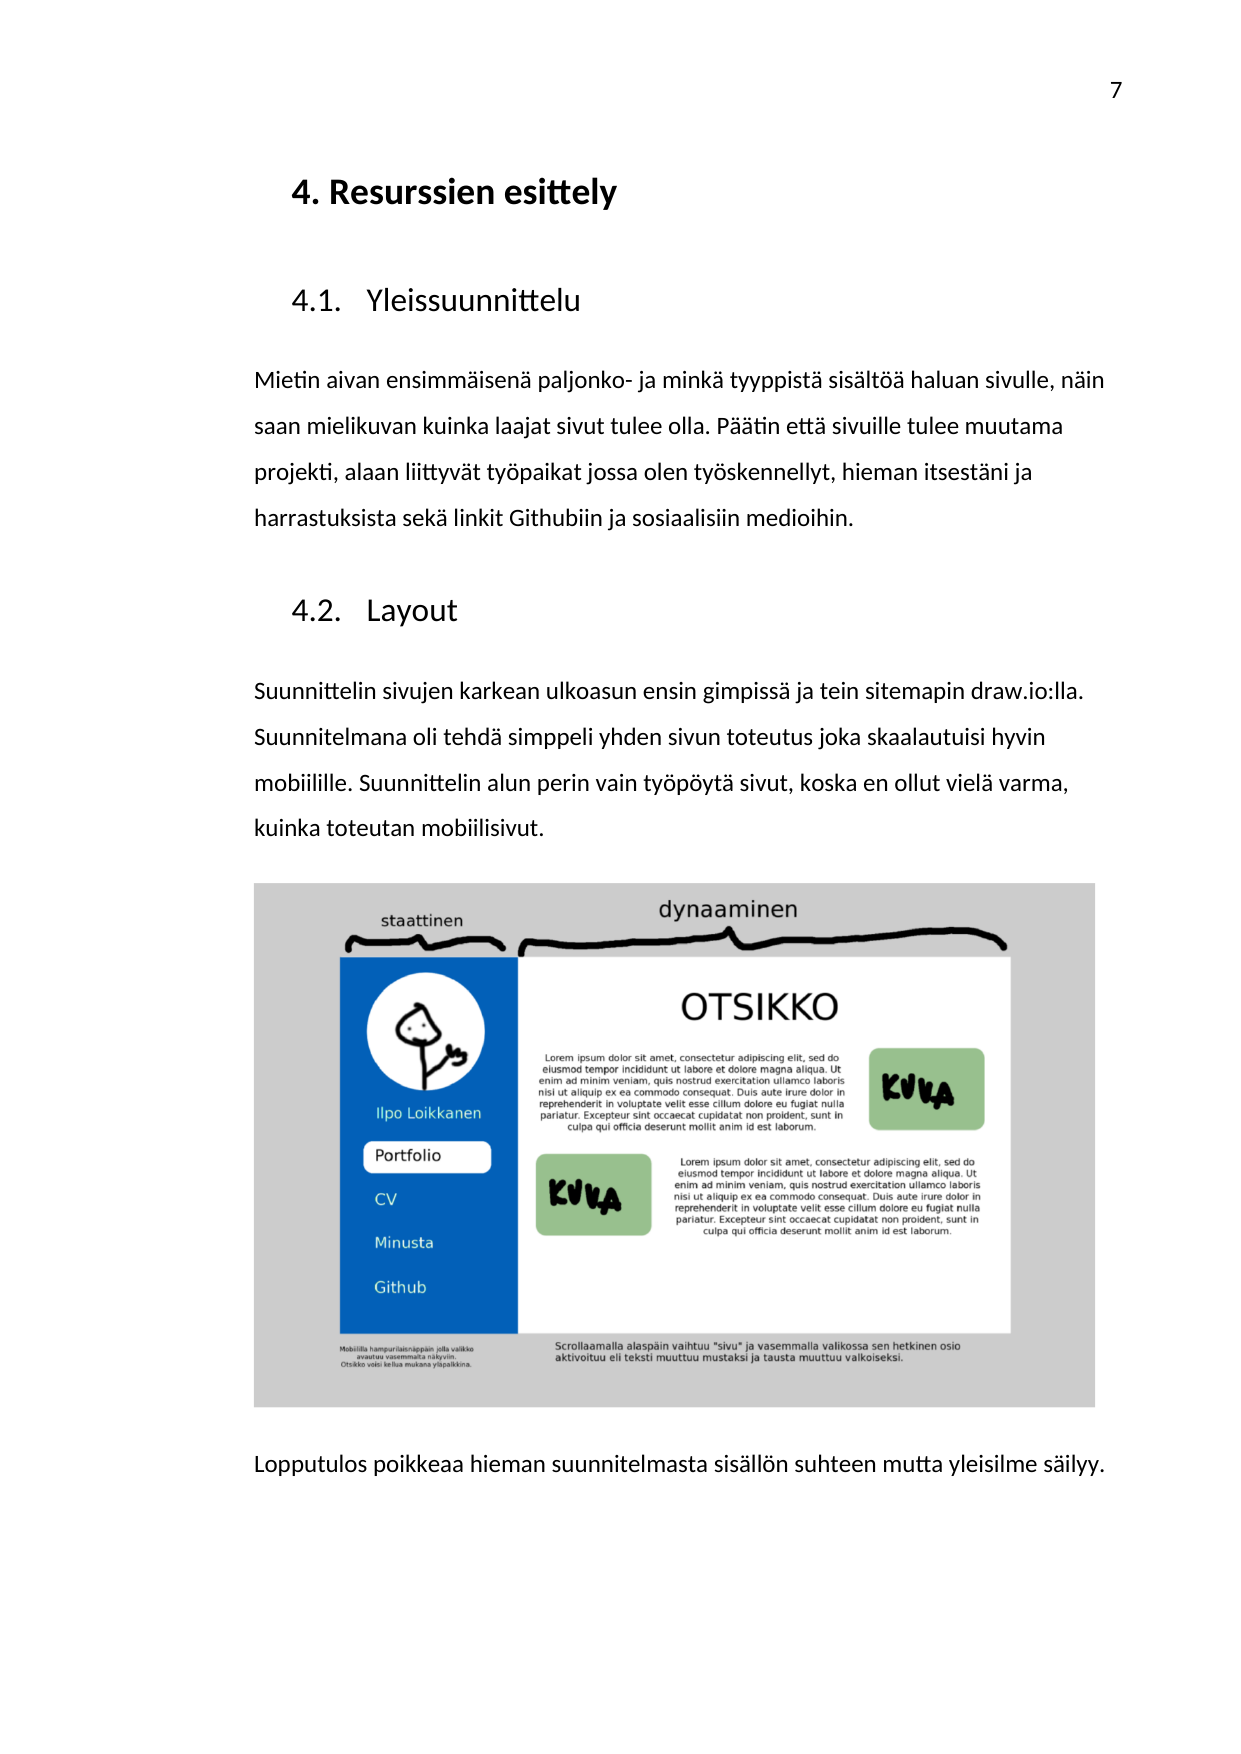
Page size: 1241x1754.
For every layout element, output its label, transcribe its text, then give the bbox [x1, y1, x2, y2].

subtitle Layout [291, 589, 1122, 630]
picture [253, 883, 1096, 1409]
text Suunnittelin sivujen karkean ulkoasun ensin gimpissä ja tein sitemapin draw.io:lla. Suunnitelmana oli tehdä simppeli yhden sivun toteutus joka skaalautuisi hyvin mobiilille. Suunnittelin alun perin vain työpöytä sivut, koska en ollut vielä varma, kuinka toteutan mobiilisivut. [254, 675, 1122, 843]
text Lopputulos poikkeaa hieman suunnitelmasta sisällön suhteen mutta yleisilme säilyy. [254, 1448, 1122, 1479]
subtitle Yleissuunnittelu [291, 278, 1122, 319]
text Mietin aivan ensimmäisenä paljonko- ja minkä tyyppistä sisältöä haluan sivulle, näin saan mielikuvan kuinka laajat sivut tulee olla. Päätin että sivuille tulee muutama projekti, alaan liittyvät työpaikat jossa olen työskennellyt, hieman itsestäni ja harrastuksista sekä linkit Githubiin ja sosiaalisiin medioihin. [254, 364, 1122, 532]
subtitle Resurssien esittely [291, 168, 1122, 214]
